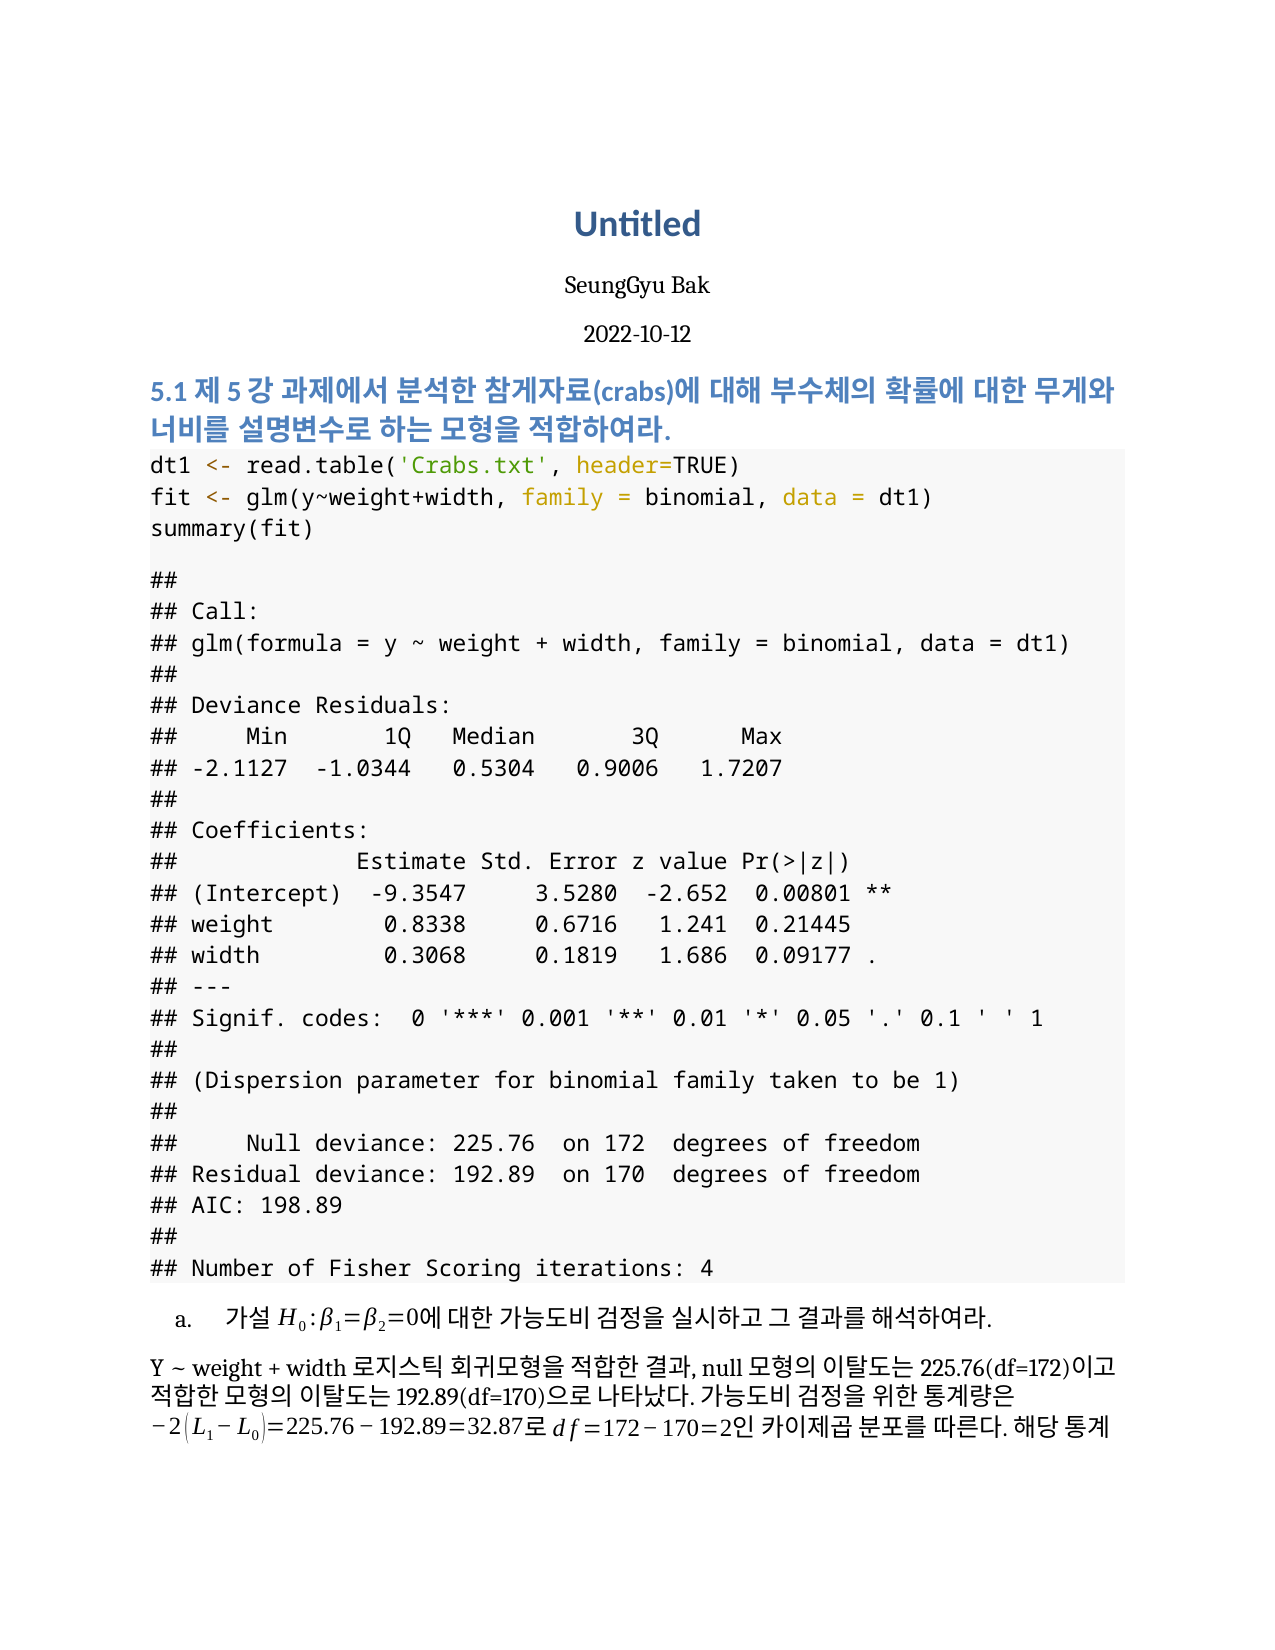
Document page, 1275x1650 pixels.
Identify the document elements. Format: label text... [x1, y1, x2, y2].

text SeungGyu Bak [150, 271, 1125, 299]
list 가설 에 대한 가능도비 검정을 실시하고 그 결과를 해석하여라. [175, 1303, 1125, 1335]
text ## ## Call: ## glm(formula = y ~ weight + width, family = binomial, data = dt1) ## ## Deviance Residuals: ## Min 1Q Median 3Q Max ## -2.1127 -1.0344 0.5304 0.9006 1.7207 ## ## Coefficients: ## Estimate Std. Error z value Pr(>|z|) ## (Intercept) -9.3547 3.5280 -2.652 0.00801 ** ## weight 0.8338 0.6716 1.241 0.21445 ## width 0.3068 0.1819 1.686 0.09177 . ## --- ## Signif. codes: 0 '***' 0.001 '**' 0.01 '*' 0.05 '.' 0.1 ' ' 1 ## ## (Dispersion parameter for binomial family taken to be 1) ## ## Null deviance: 225.76 on 172 degrees of freedom ## Residual deviance: 192.89 on 170 degrees of freedom ## AIC: 198.89 ## ## Number of Fisher Scoring iterations: 4 [150, 564, 1125, 1283]
subtitle 5.1 제5강 과제에서 분석한 참게자료(crabs)에 대해 부수체의 확률에 대한 무게와 너비를 설명변수로 하는 모형을 적합하여라. [150, 370, 1125, 449]
title Untitled [150, 200, 1125, 246]
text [150, 1354, 1125, 1446]
text 2022-10-12 [150, 320, 1125, 349]
text dt1 <- read.table('Crabs.txt', header=TRUE) fit <- glm(y~weight+width, family = binomial, data = dt1) summary(fit) [315, 449, 1125, 543]
